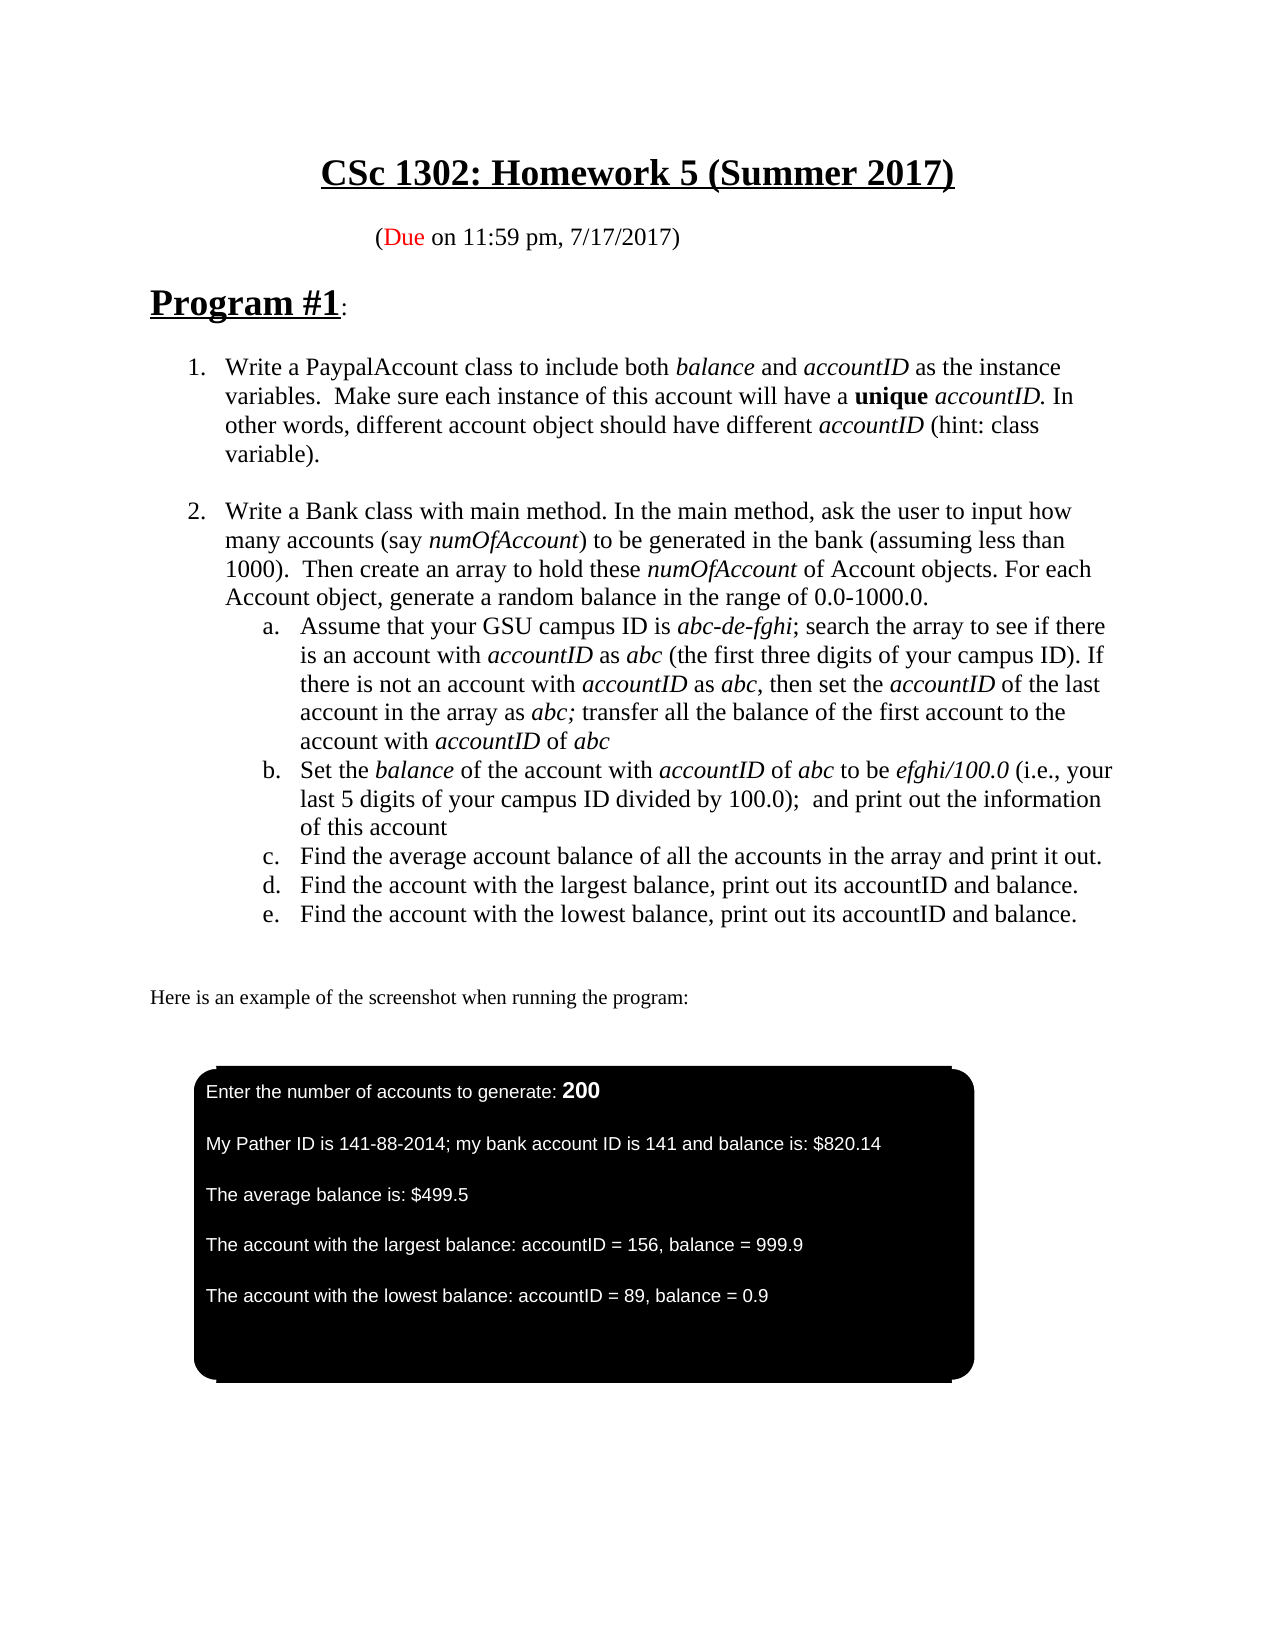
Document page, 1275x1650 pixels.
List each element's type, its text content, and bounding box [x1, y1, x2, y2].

text Here is an example of the screenshot when running the program: [150, 985, 1125, 1009]
list Find the account with the largest balance, print out its accountID and balance. [262, 870, 1125, 899]
list Assume that your GSU campus ID is abc-de-fghi; search the array to see if there is an account with accountID as abc (the first three digits of your campus ID). If there is not an account with accountID as abc, then set the accountID of the last account in the array as abc; transfer all the balance of the first account to the account with accountID of abc [262, 611, 1125, 755]
list Find the average account balance of all the accounts in the array and print it out. [262, 841, 1125, 870]
list Find the account with the lowest balance, print out its accountID and balance. [262, 899, 1125, 927]
text (Due on 11:59 pm, 7/17/2017) [150, 222, 1125, 251]
text CSc 1302: Homework 5 (Summer 2017) [150, 150, 1125, 193]
list Set the balance of the account with accountID of abc to be efghi/100.0 (i.e., your last 5 digits of your campus ID divided by 100.0); and print out the information of this account [262, 755, 1125, 841]
text Program #1: [150, 280, 1125, 323]
list Write a PaypalAccount class to include both balance and accountID as the instance variables. Make sure each instance of this account will have a unique accountID. In other words, different account object should have different accountID (hint: class variable). [187, 352, 1125, 467]
list Write a Bank class with main method. In the main method, ask the user to input how many accounts (say numOfAccount) to be generated in the bank (assuming less than 1000). Then create an array to hold these numOfAccount of Account objects. For each Account object, generate a random balance in the range of 0.0-1000.0. [187, 496, 1125, 611]
